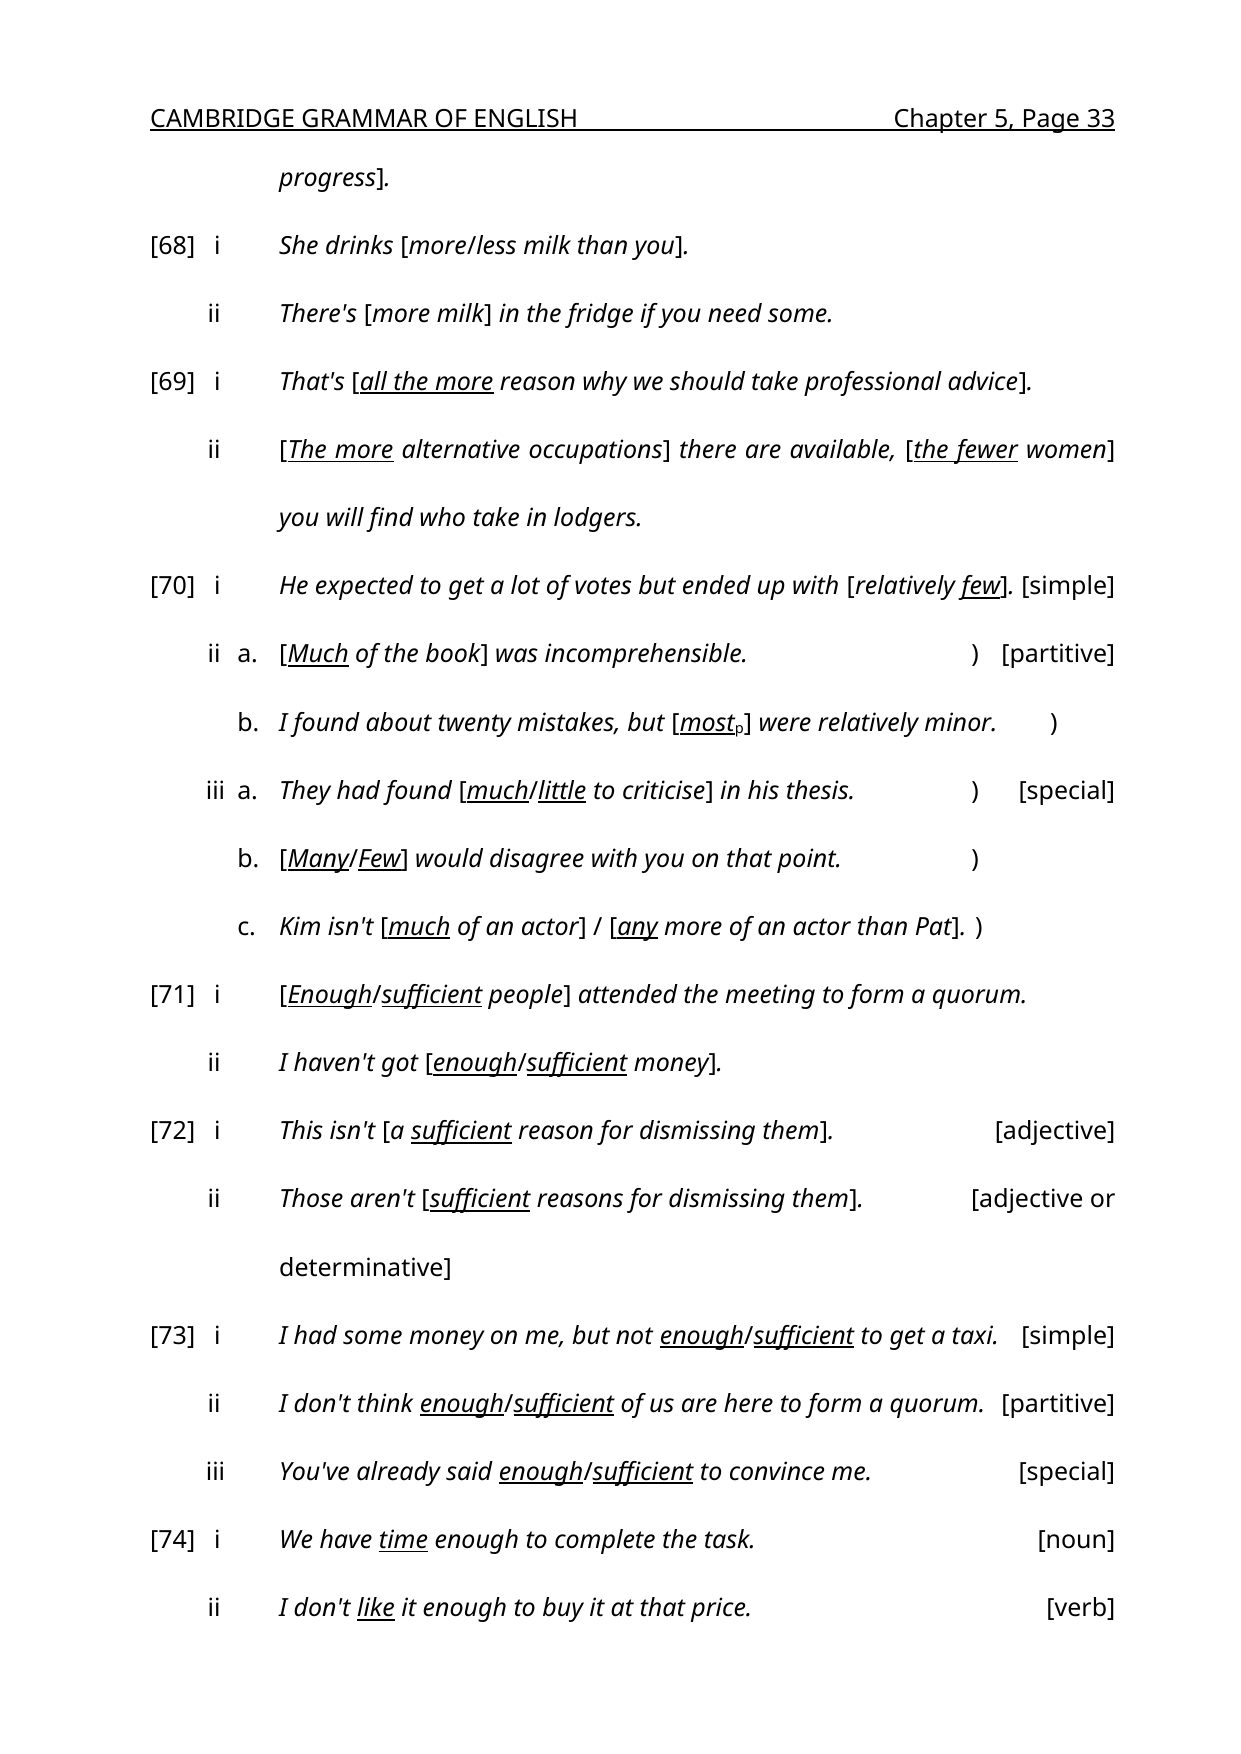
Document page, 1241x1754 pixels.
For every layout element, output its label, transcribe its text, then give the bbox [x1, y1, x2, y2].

text b. [Many/Few] would disagree with you on that point. ) [205, 841, 1115, 874]
text b. I found about twenty mistakes, but [mostp] were relatively minor. ) [205, 704, 1115, 738]
text [73] i I had some money on me, but not enough/sufficient to get a taxi. [simple] [150, 1317, 1115, 1351]
text [68] i She drinks [more/less milk than you]. [150, 227, 1115, 261]
text [74] i We have time enough to complete the task. [noun] [150, 1522, 1115, 1556]
text [70] i He expected to get a lot of votes but ended up with [relatively few]. [simple] [150, 568, 1115, 602]
text c. Kim isn't [much of an actor] / [any more of an actor than Pat]. ) [205, 909, 1115, 943]
text [69] i That's [all the more reason why we should take professional advice]. [150, 364, 1115, 398]
text ii [The more alternative occupations] there are available, [the fewer women] you will find who take in lodgers. [205, 432, 1115, 534]
text ii I haven't got [enough/sufficient money]. [205, 1045, 1115, 1079]
text ii a. [Much of the book] was incomprehensible. ) [partitive] [205, 636, 1115, 670]
text [71] i [Enough/sufficient people] attended the meeting to form a quorum. [150, 977, 1115, 1011]
text ii Those aren't [sufficient reasons for dismissing them]. [adjective or determinative] [205, 1181, 1115, 1283]
text ii There's [more milk] in the fridge if you need some. [205, 296, 1115, 329]
text ii I don't like it enough to buy it at that price. [verb] [205, 1590, 1115, 1624]
text iii a. They had found [much/little to criticise] in his thesis. ) [special] [205, 772, 1115, 806]
text iii You've already said enough/sufficient to convince me. [special] [205, 1454, 1115, 1488]
text ii I don't think enough/sufficient of us are here to form a quorum. [partitive] [205, 1386, 1115, 1419]
text [72] i This isn't [a sufficient reason for dismissing them]. [adjective] [150, 1113, 1115, 1147]
text ii a. Kim had scored [(the) mosts runs]. b. Kim had made [(the) mosts progress]. [205, 159, 1115, 193]
